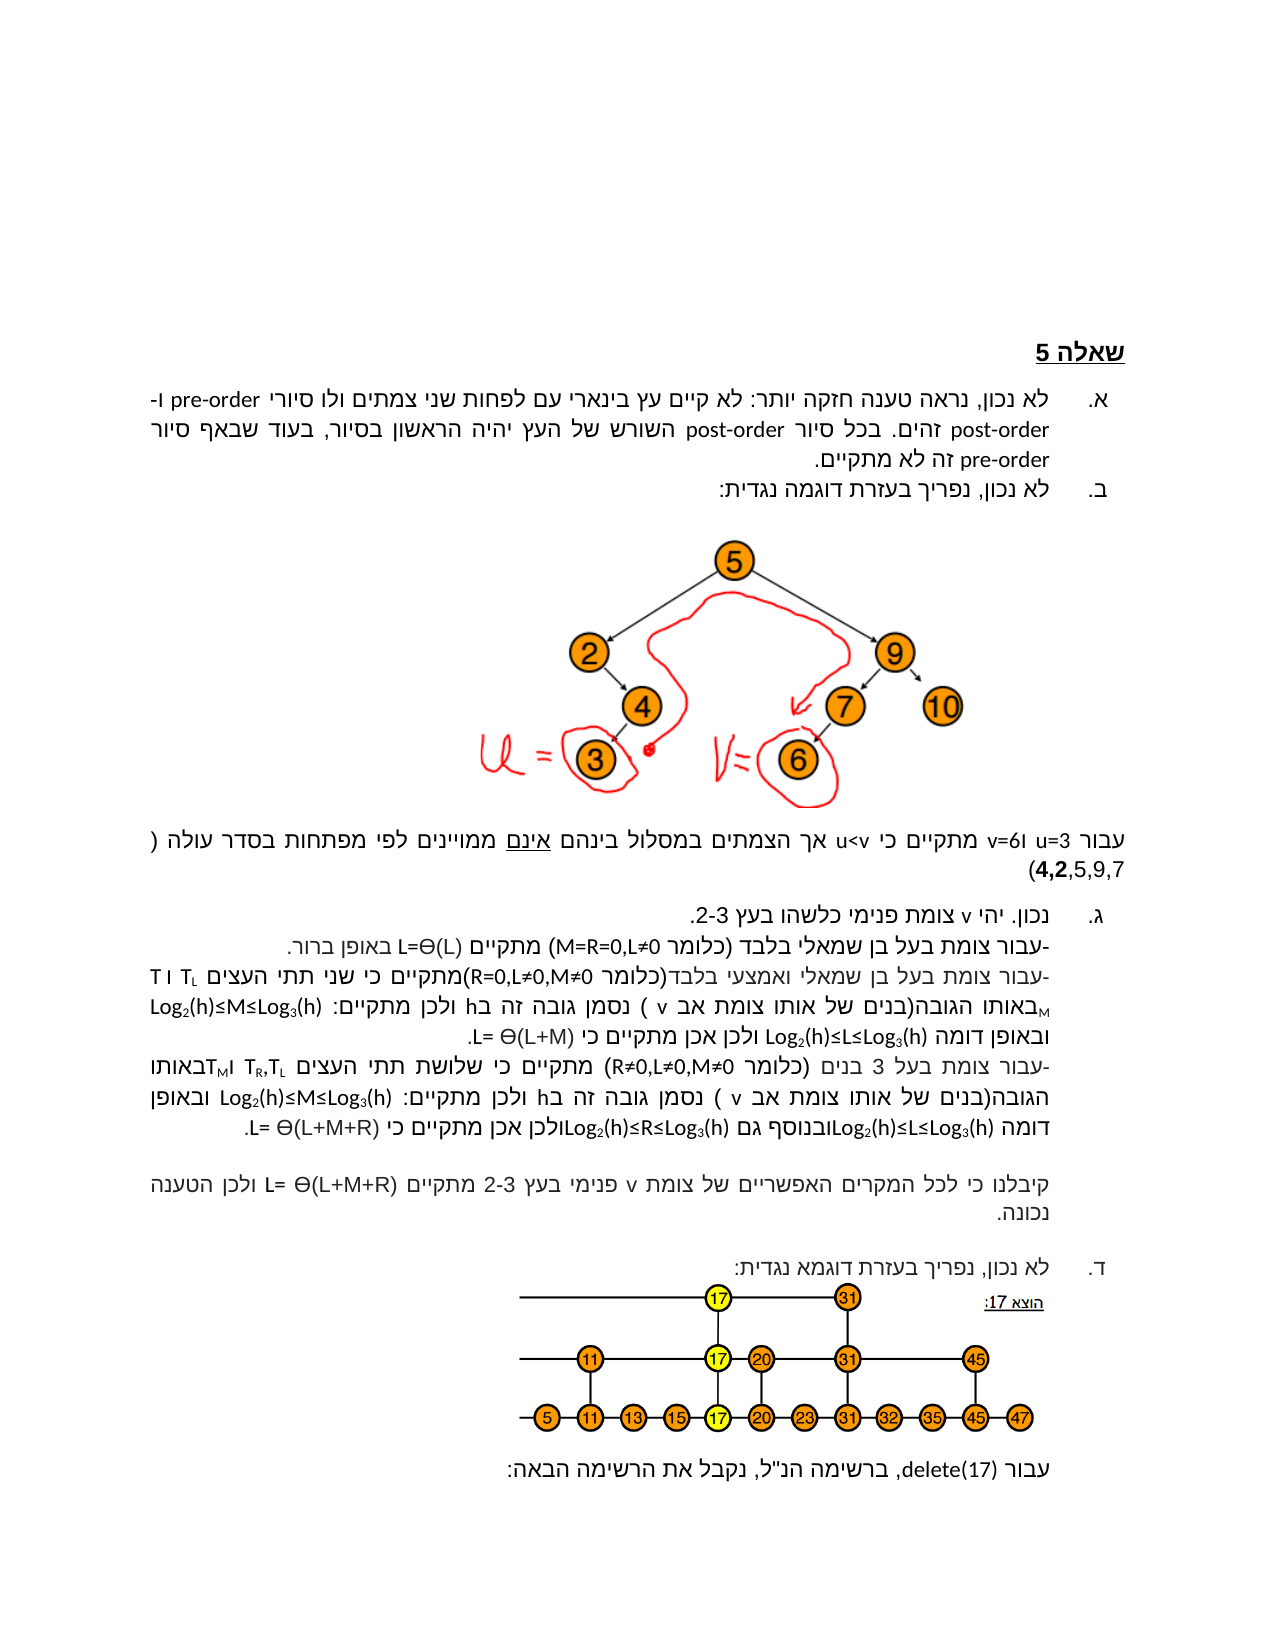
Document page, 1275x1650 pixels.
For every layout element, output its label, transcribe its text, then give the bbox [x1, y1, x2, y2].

list לא נכון, נפריך בעזרת דוגמא נגדית: [150, 1254, 1087, 1280]
text עבור u=3 וv=6 מתקיים כי u<v אך הצמתים במסלול בינהם אינם ממויינים לפי מפתחות בסדר עולה (4,2,5,9,7) [150, 826, 1125, 883]
text שאלה 5 [150, 337, 1125, 366]
text עבור delete(17), ברשימה הנ"ל, נקבל את הרשימה הבאה: [150, 1456, 1125, 1484]
list -עבור צומת בעל בן שמאלי בלבד (כלומר M=R=0,L≠0) מתקיים L=ϴ(L) באופן ברור. [150, 932, 1050, 960]
picture [480, 534, 975, 808]
list -עבור צומת בעל 3 בנים (כלומר R≠0,L≠0,M≠0) מתקיים כי שלושת תתי העצים TR,TL וTMבאותו הגובה(בנים של אותו צומת אב v ) נסמן גובה זה בh ולכן מתקיים: Log2(h)≤M≤Log3(h) ובאופן דומה Log2(h)≤L≤Log3(h)ובנוסף גם Log2(h)≤R≤Log3(h)ולכן אכן מתקיים כי L= ϴ(L+M+R). [150, 1052, 1050, 1141]
list לא נכון, נראה טענה חזקה יותר: לא קיים עץ בינארי עם לפחות שני צמתים ולו סיורי pre-order ו-post-order זהים. בכל סיור post-order השורש של העץ יהיה הראשון בסיור, בעוד שבאף סיור pre-order זה לא מתקיים. [150, 385, 1087, 474]
picture [512, 1281, 1050, 1437]
list -עבור צומת בעל בן שמאלי ואמצעי בלבד(כלומר R=0,L≠0,M≠0)מתקיים כי שני תתי העצים TL וTMבאותו הגובה(בנים של אותו צומת אב v ) נסמן גובה זה בh ולכן מתקיים: Log2(h)≤M≤Log3(h) ובאופן דומה Log2(h)≤L≤Log3(h) ולכן אכן מתקיים כי L= ϴ(L+M). [150, 962, 1050, 1050]
list נכון. יהי v צומת פנימי כלשהו בעץ 2-3. [150, 902, 1087, 929]
list לא נכון, נפריך בעזרת דוגמה נגדית: [150, 476, 1087, 502]
list קיבלנו כי לכל המקרים האפשריים של צומת v פנימי בעץ 2-3 מתקיים L= ϴ(L+M+R) ולכן הטענה נכונה. [150, 1170, 1050, 1225]
